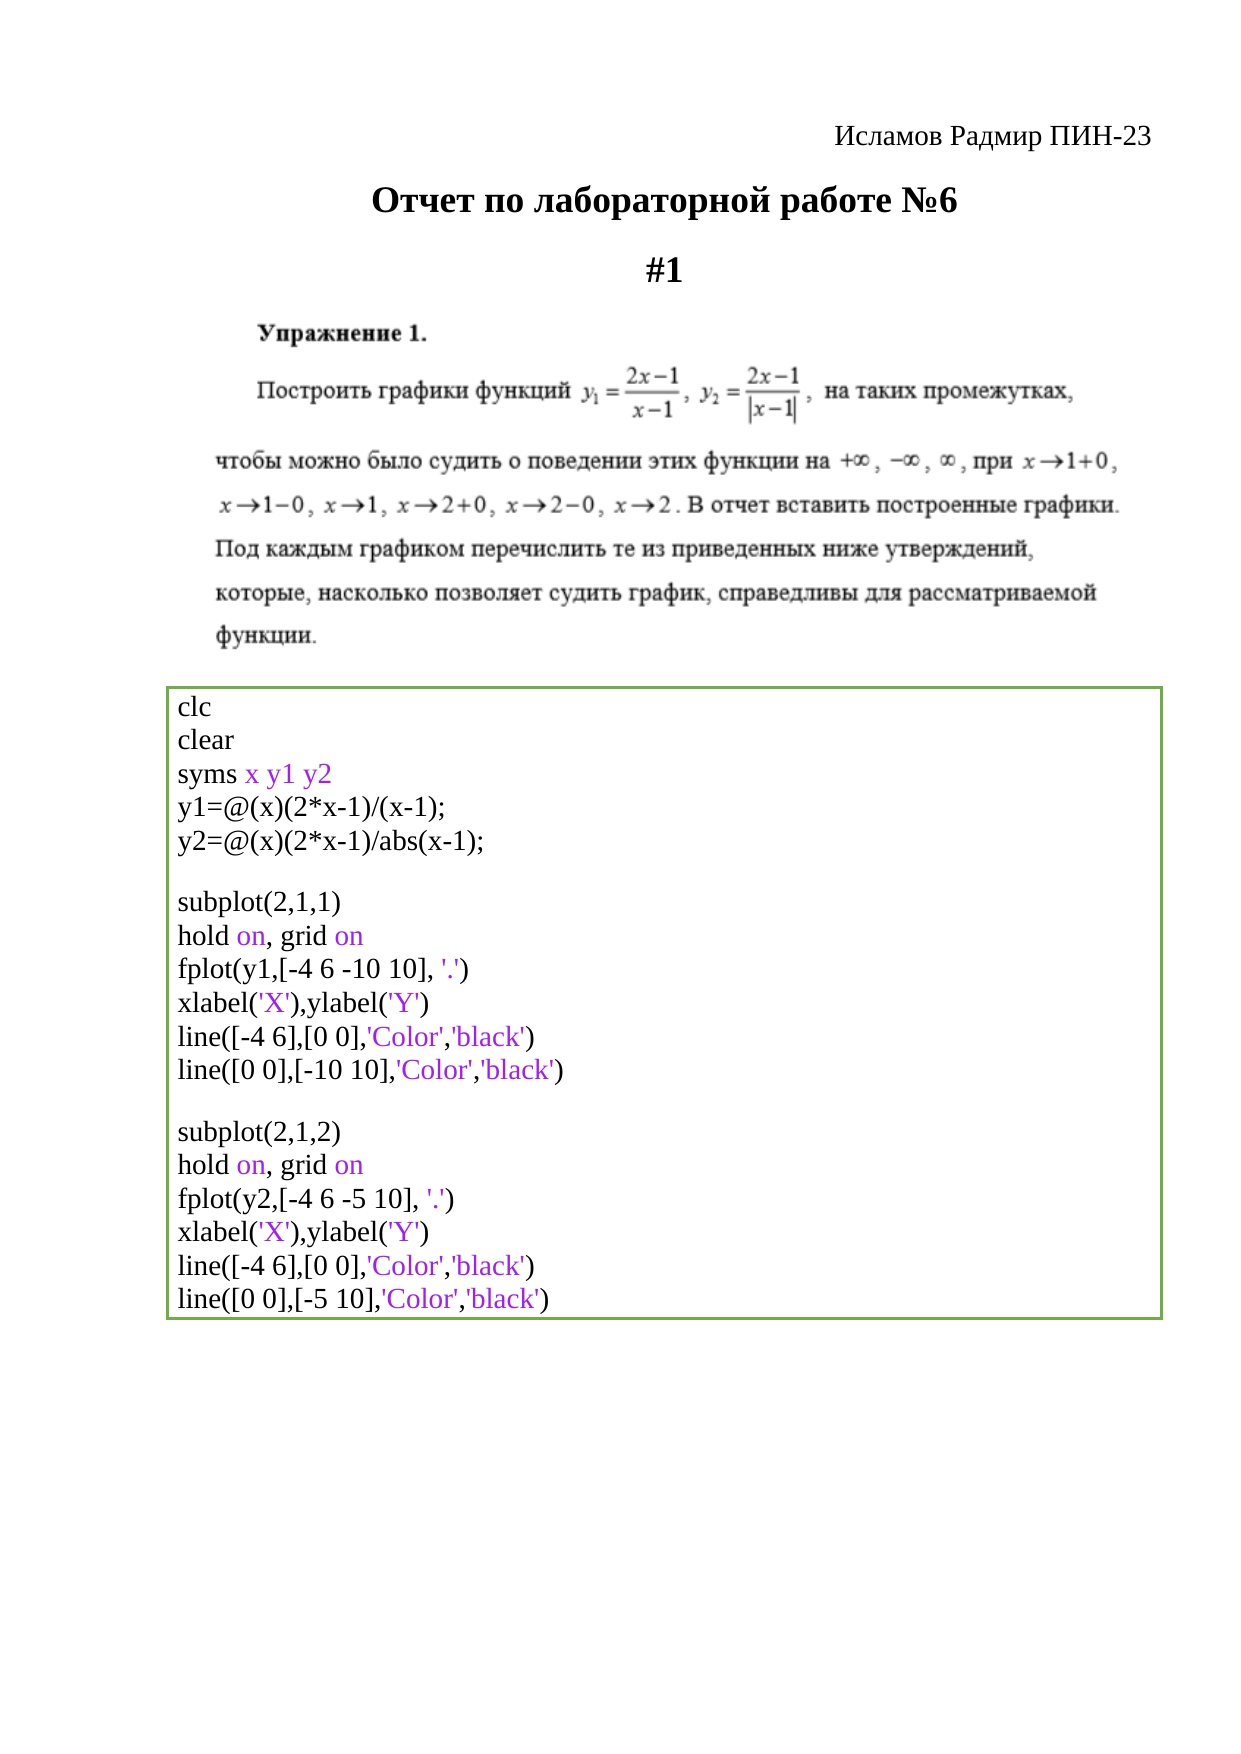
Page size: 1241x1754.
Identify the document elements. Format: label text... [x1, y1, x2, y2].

text y2=@(x)(2*x-1)/abs(x-1); [177, 823, 1152, 856]
text subplot(2,1,2) [177, 1114, 1152, 1147]
text subplot(2,1,1) [177, 884, 1152, 918]
text syms x y1 y2 [177, 756, 1152, 789]
text y1=@(x)(2*x-1)/(x-1); [177, 789, 1152, 823]
text clear [177, 722, 1152, 756]
text hold on, grid on [177, 1147, 1152, 1181]
text #1 [177, 248, 1152, 291]
text line([0 0],[-10 10],'Color','black') [177, 1052, 1152, 1086]
text line([-4 6],[0 0],'Color','black') [177, 1248, 1152, 1278]
text hold on, grid on [177, 918, 1152, 952]
text line([0 0],[-5 10],'Color','black') [169, 1278, 1160, 1317]
text Отчет по лабораторной работе №6 [177, 177, 1152, 221]
text fplot(y2,[-4 6 -5 10], '.') [177, 1181, 1152, 1214]
text line([-4 6],[0 0],'Color','black') [177, 1019, 1152, 1052]
text fplot(y1,[-4 6 -10 10], '.') [177, 952, 1152, 985]
text xlabel('X'),ylabel('Y') [177, 985, 1152, 1019]
picture [177, 318, 1152, 661]
text xlabel('X'),ylabel('Y') [177, 1214, 1152, 1248]
text Исламов Радмир ПИН-23 [177, 118, 1152, 152]
text clc [169, 689, 1160, 722]
